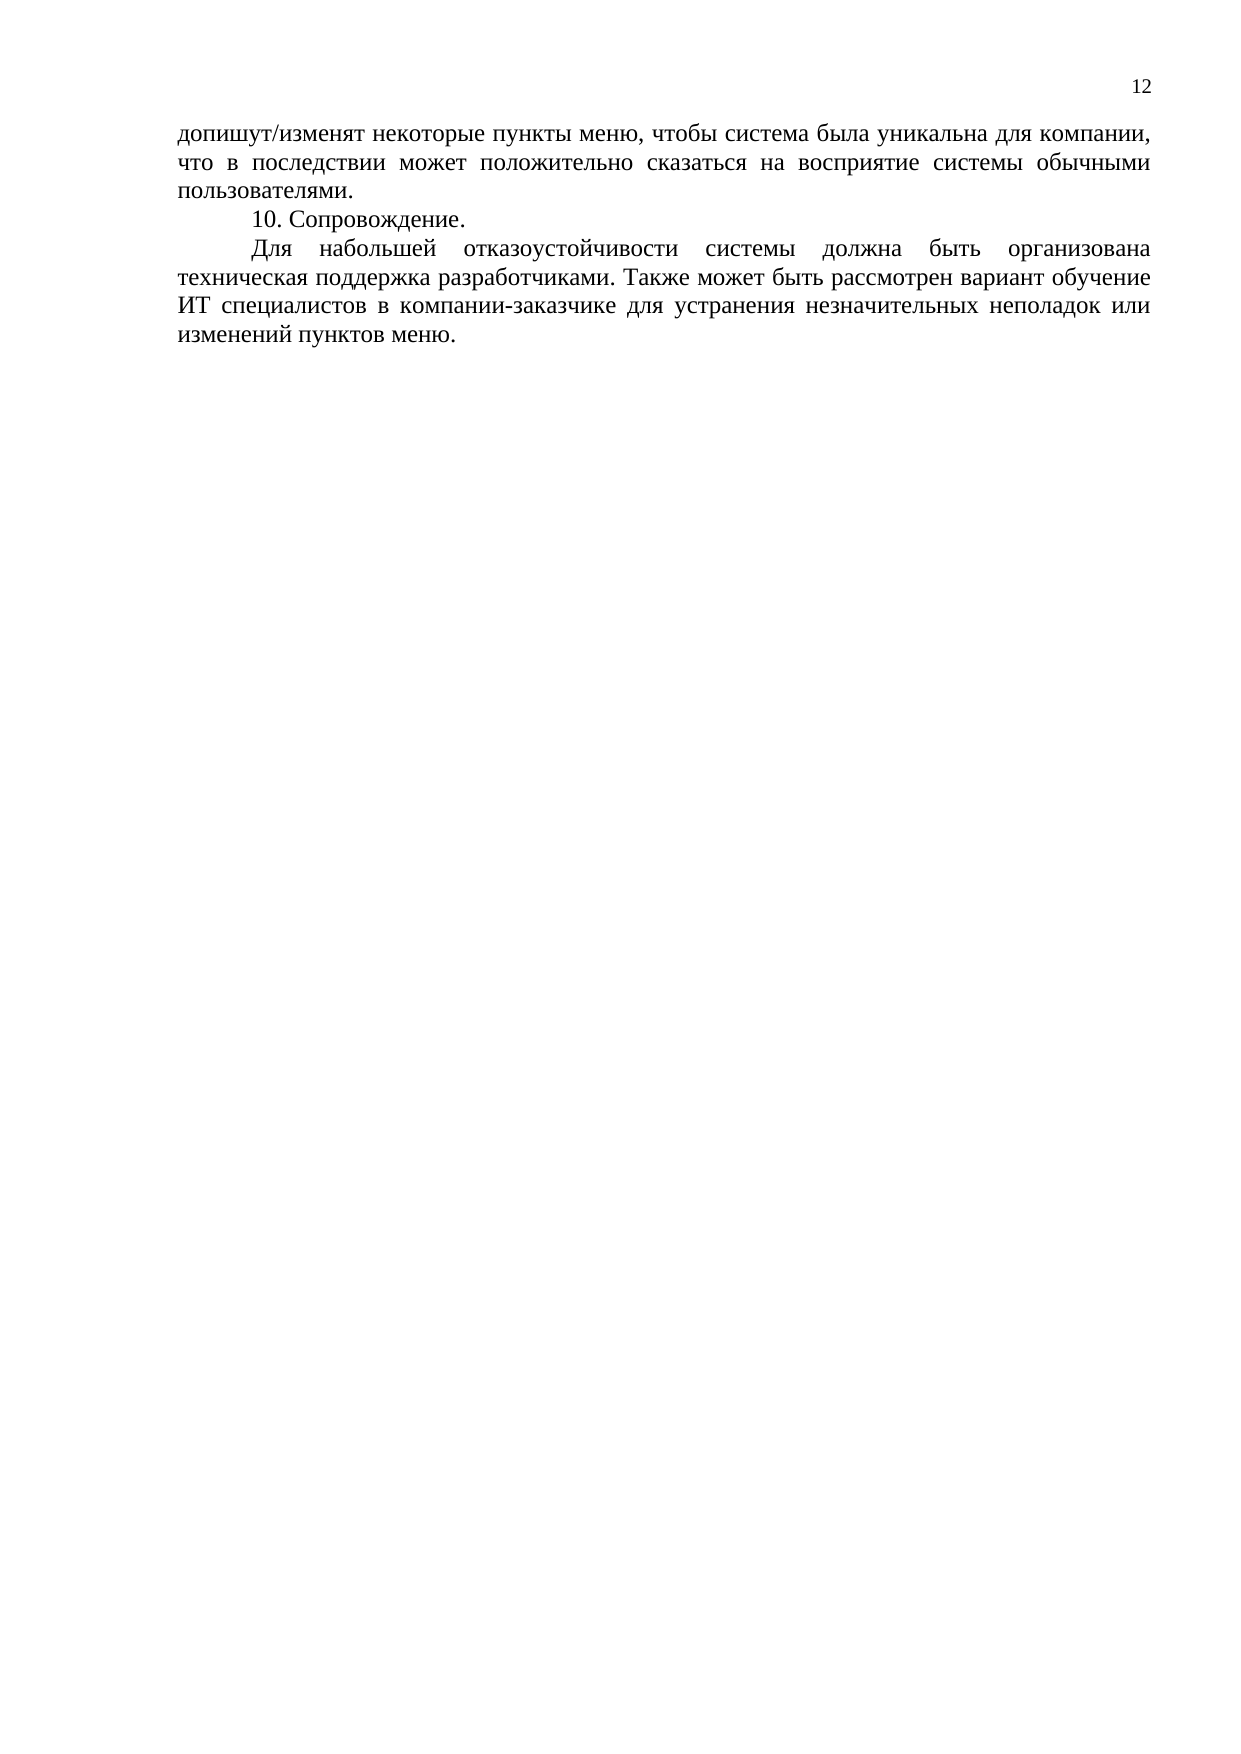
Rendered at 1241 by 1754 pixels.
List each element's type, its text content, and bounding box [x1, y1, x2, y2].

text 10. Сопровождение. [177, 204, 1152, 233]
text Для набольшей отказоустойчивости системы должна быть организована техническая поддержка разработчиками. Также может быть рассмотрен вариант обучение ИТ специалистов в компании-заказчике для устранения незначительных неполадок или изменений пунктов меню. [177, 233, 1152, 348]
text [177, 118, 1152, 204]
